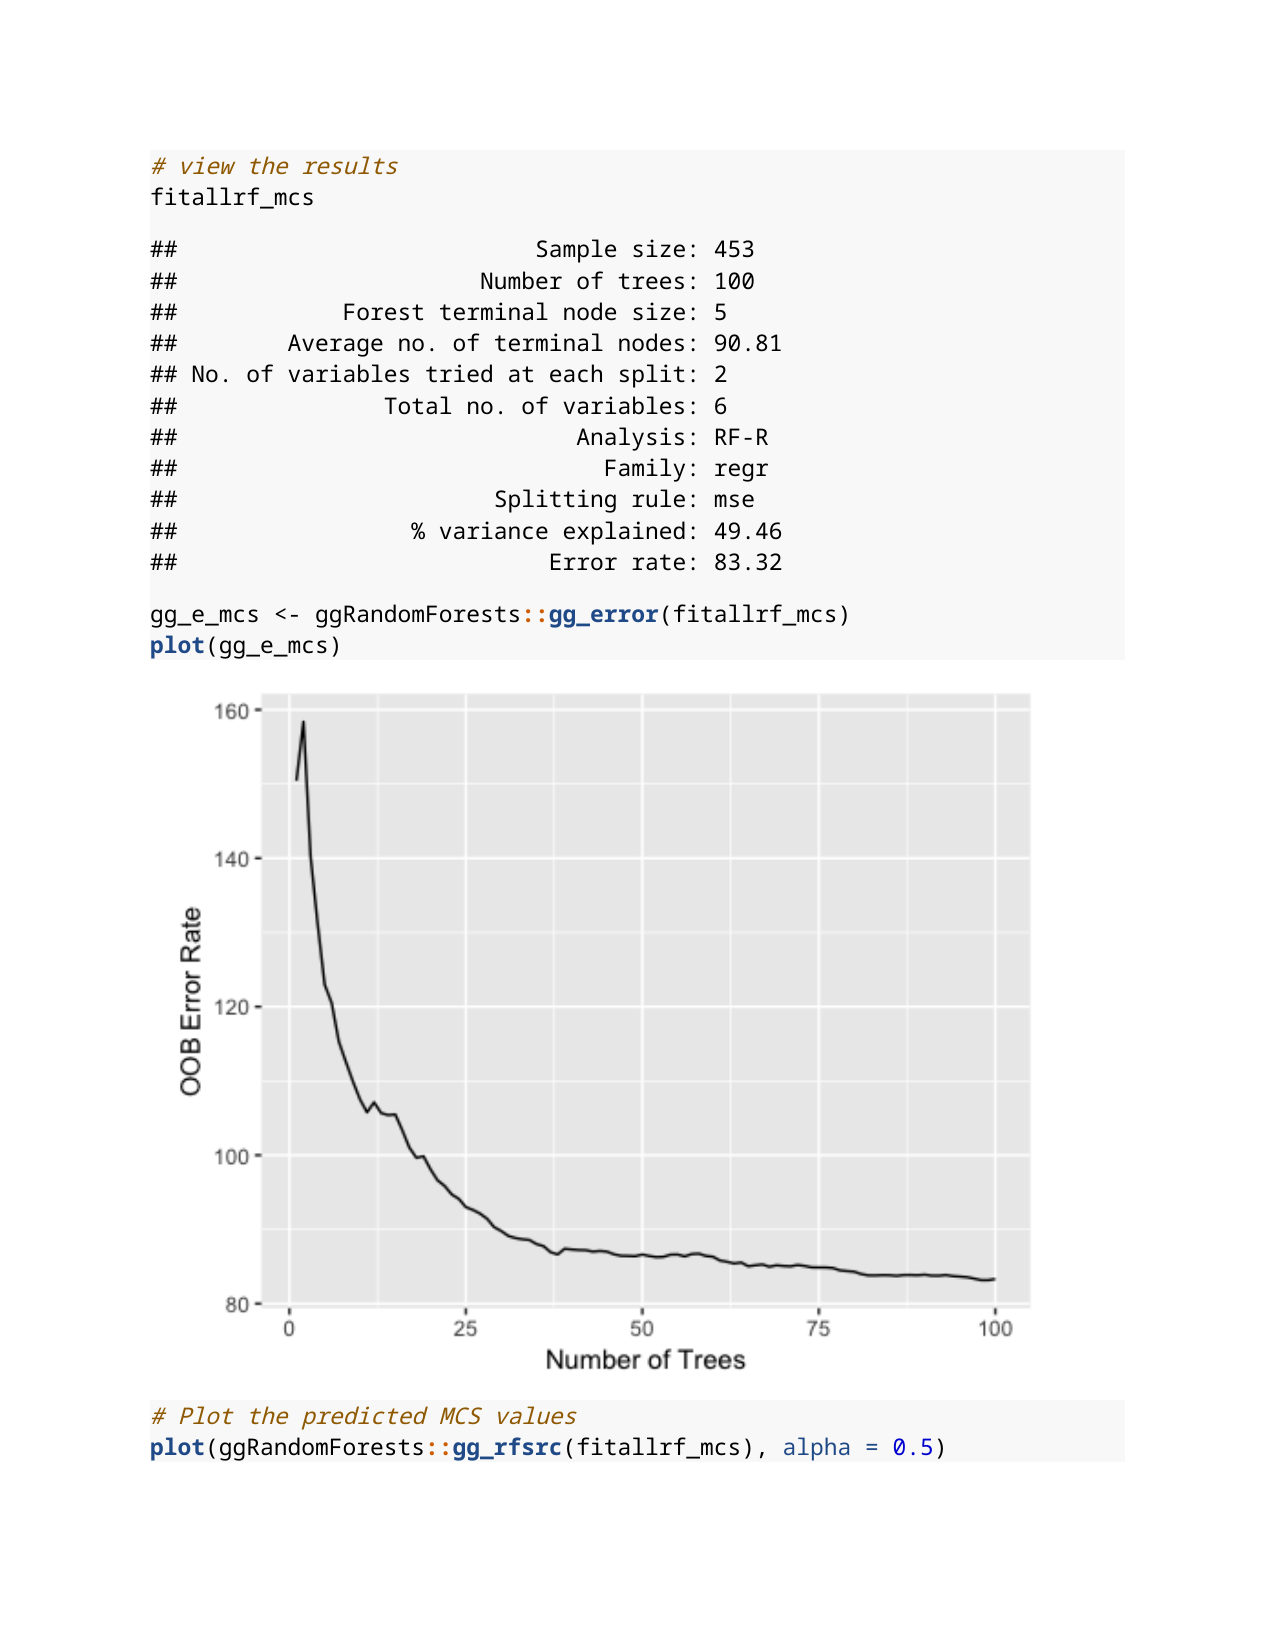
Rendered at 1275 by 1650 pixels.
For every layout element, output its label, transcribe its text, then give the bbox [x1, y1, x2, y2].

text # Plot the predicted MCS values plot(ggRandomForests::gg_rfsrc(fitallrf_mcs), alpha = 0.5) [576, 1400, 1125, 1462]
text ## Sample size: 453 ## Number of trees: 100 ## Forest terminal node size: 5 ## Average no. of terminal nodes: 90.81 ## No. of variables tried at each split: 2 ## Total no. of variables: 6 ## Analysis: RF-R ## Family: regr ## Splitting rule: mse ## % variance explained: 49.46 ## Error rate: 83.32 [150, 233, 1125, 577]
picture [168, 681, 1044, 1382]
text gg_e_mcs <- ggRandomForests::gg_error(fitallrf_mcs) plot(gg_e_mcs) [342, 598, 1125, 660]
